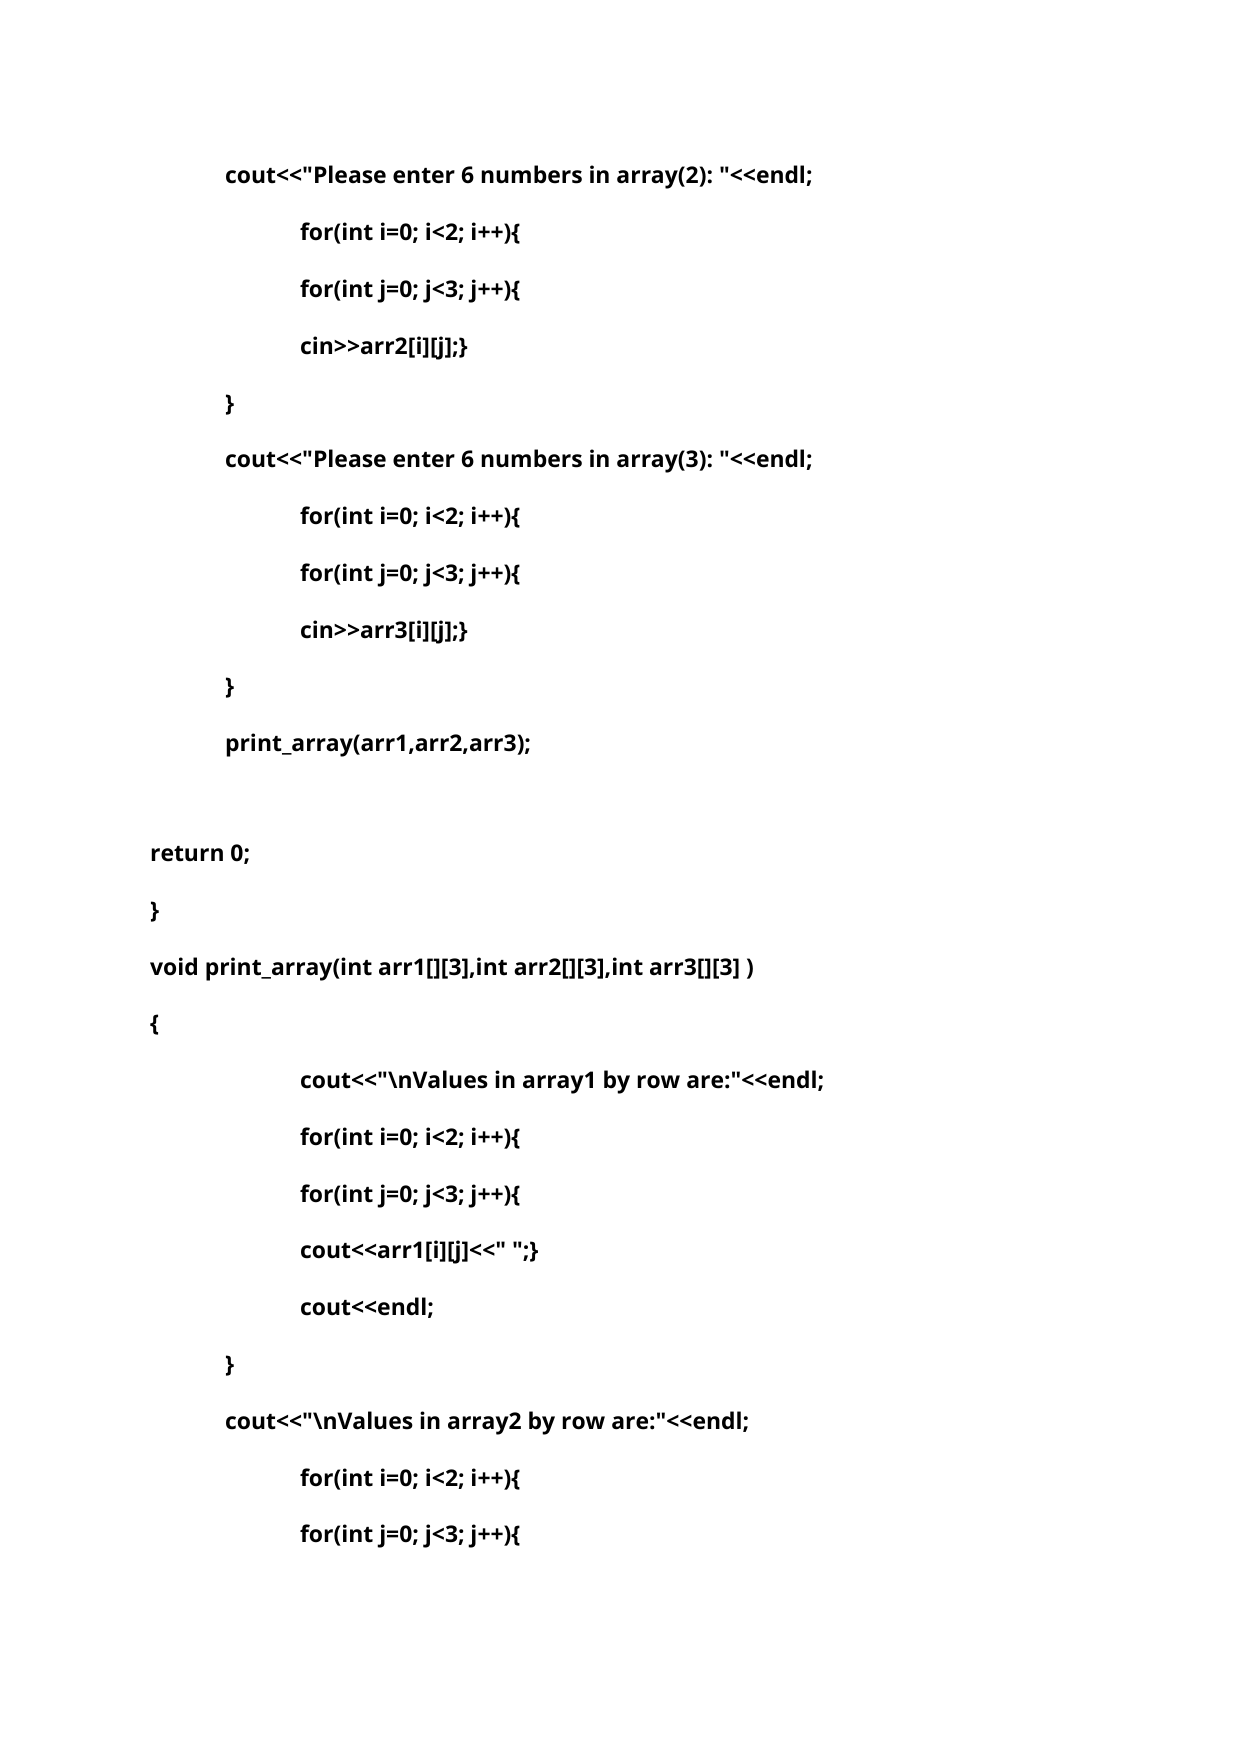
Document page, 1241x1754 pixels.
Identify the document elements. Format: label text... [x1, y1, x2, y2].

text for(int i=0; i<2; i++){ [150, 1121, 1090, 1152]
text return 0; [150, 837, 1090, 868]
text for(int j=0; j<3; j++){ [150, 1178, 1090, 1209]
text for(int j=0; j<3; j++){ [150, 1518, 1090, 1549]
text void print_array(int arr1[][3],int arr2[][3],int arr3[][3] ) [150, 951, 1090, 982]
text cin>>arr2[i][j];} [150, 330, 1090, 361]
text for(int i=0; i<2; i++){ [150, 216, 1090, 247]
text cout<<"\nValues in array1 by row are:"<<endl; [150, 1064, 1090, 1095]
text for(int j=0; j<3; j++){ [150, 273, 1090, 304]
text } [150, 670, 1090, 702]
text cout<<"Please enter 6 numbers in array(2): "<<endl; [150, 159, 1090, 191]
text for(int i=0; i<2; i++){ [150, 500, 1090, 531]
text } [150, 1348, 1090, 1379]
text } [150, 894, 1090, 925]
text } [150, 386, 1090, 418]
text for(int i=0; i<2; i++){ [150, 1461, 1090, 1493]
text for(int j=0; j<3; j++){ [150, 557, 1090, 588]
text cout<<"Please enter 6 numbers in array(3): "<<endl; [150, 443, 1090, 474]
text cout<<endl; [150, 1291, 1090, 1322]
text cin>>arr3[i][j];} [150, 613, 1090, 645]
text cout<<"\nValues in array2 by row are:"<<endl; [150, 1405, 1090, 1436]
text { [150, 1007, 1090, 1038]
text print_array(arr1,arr2,arr3); [150, 727, 1090, 758]
text cout<<arr1[i][j]<<" ";} [150, 1234, 1090, 1266]
